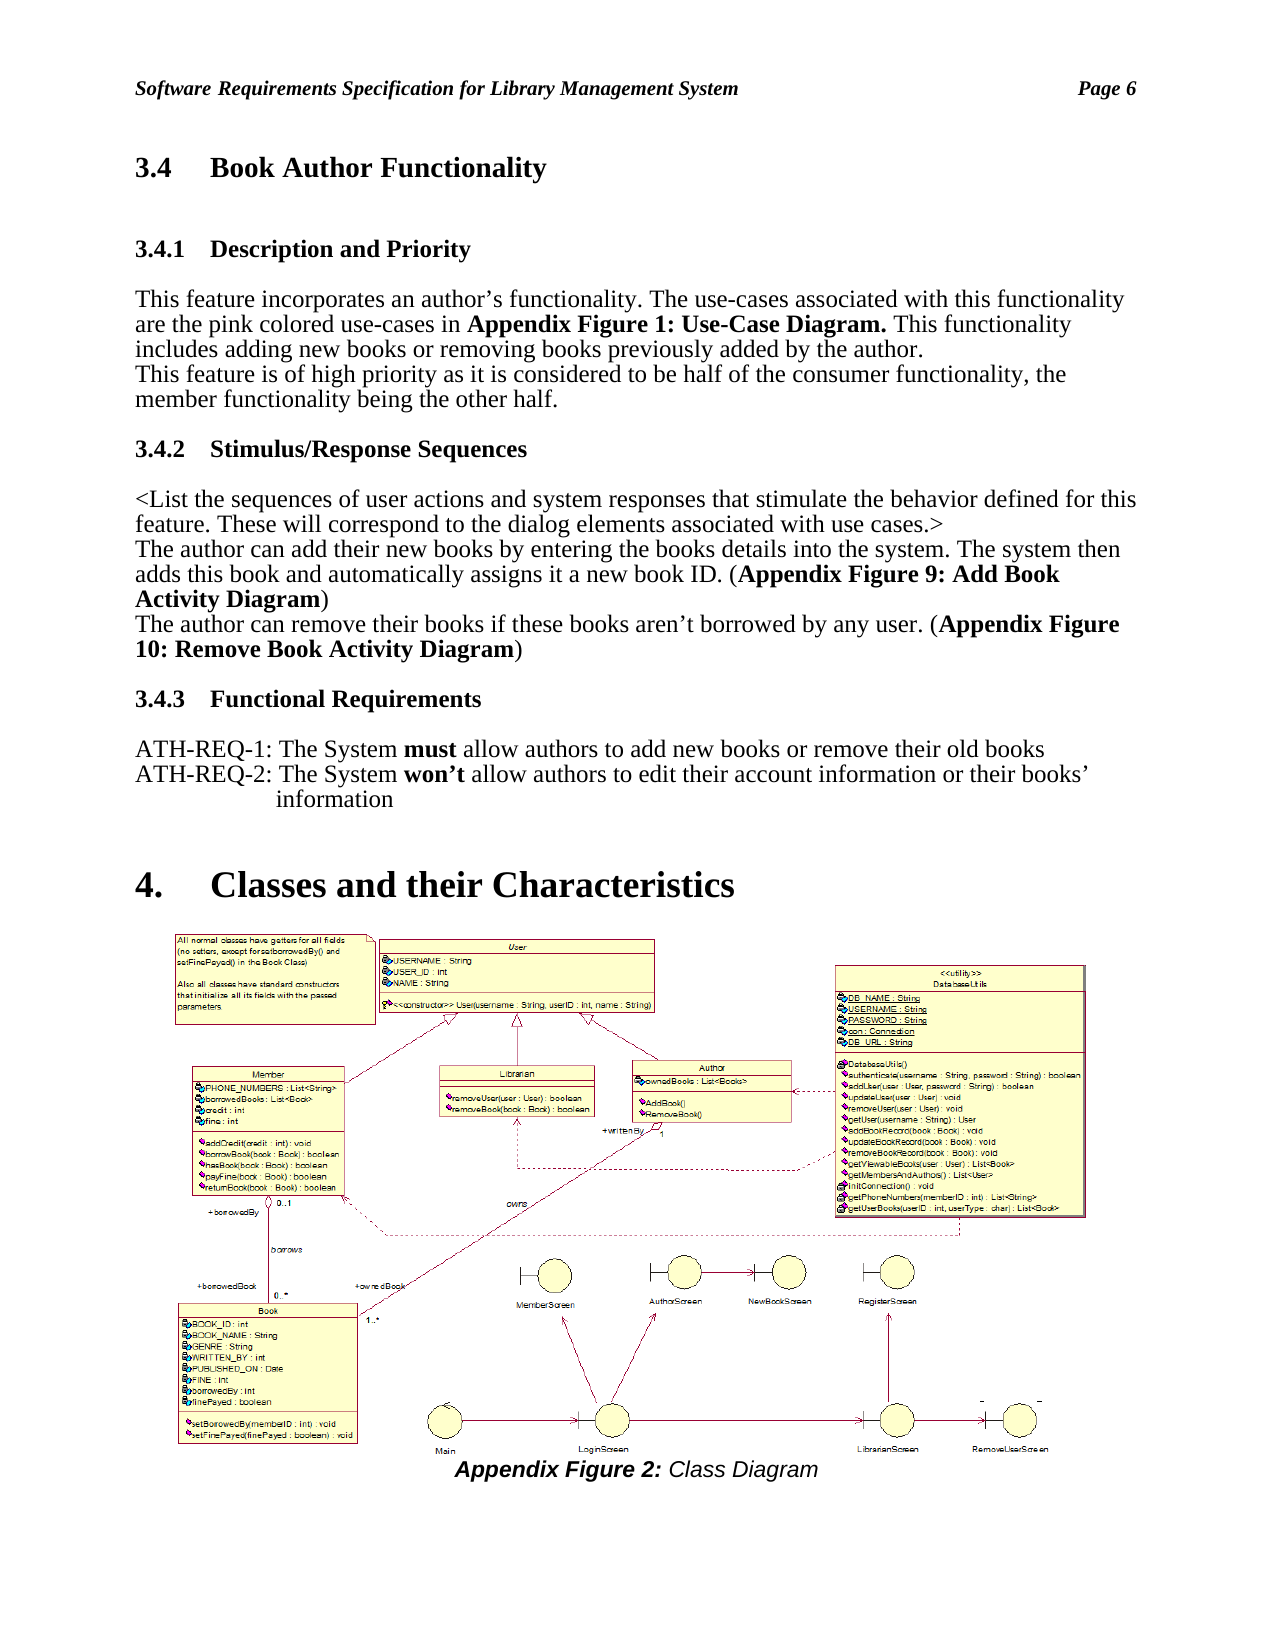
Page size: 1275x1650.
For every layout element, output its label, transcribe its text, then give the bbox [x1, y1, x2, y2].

text The author can add their new books by entering the books details into the system. The system then adds this book and automatically assigns it a new book ID. (Appendix Figure 9: Add Book Activity Diagram) [135, 538, 1140, 613]
subtitle Description and Priority [135, 238, 1140, 263]
text This feature is of high priority as it is considered to be half of the consumer functionality, the member functionality being the other half. [135, 363, 1140, 413]
picture [171, 930, 1104, 1457]
text ATH-REQ-1: The System must allow authors to add new books or remove their old books [135, 738, 1140, 763]
text <List the sequences of user actions and system responses that stimulate the behavior defined for this feature. These will correspond to the dialog elements associated with use cases.> [135, 488, 1140, 538]
subtitle Classes and their Characteristics [135, 863, 1140, 906]
text This feature incorporates an author’s functionality. The use-cases associated with this functionality are the pink colored use-cases in Appendix Figure 1: Use-Case Diagram. This functionality includes adding new books or removing books previously added by the author. [135, 288, 1140, 363]
subtitle Book Author Functionality [135, 150, 1140, 183]
text The author can remove their books if these books aren’t borrowed by any user. (Appendix Figure 10: Remove Book Activity Diagram) [135, 613, 1140, 663]
text ATH-REQ-2: The System won’t allow authors to edit their account information or their books’ information [135, 763, 1140, 813]
text Appendix Figure 2: Class Diagram [135, 1456, 1140, 1483]
subtitle Stimulus/Response Sequences [135, 438, 1140, 463]
subtitle Functional Requirements [135, 688, 1140, 713]
